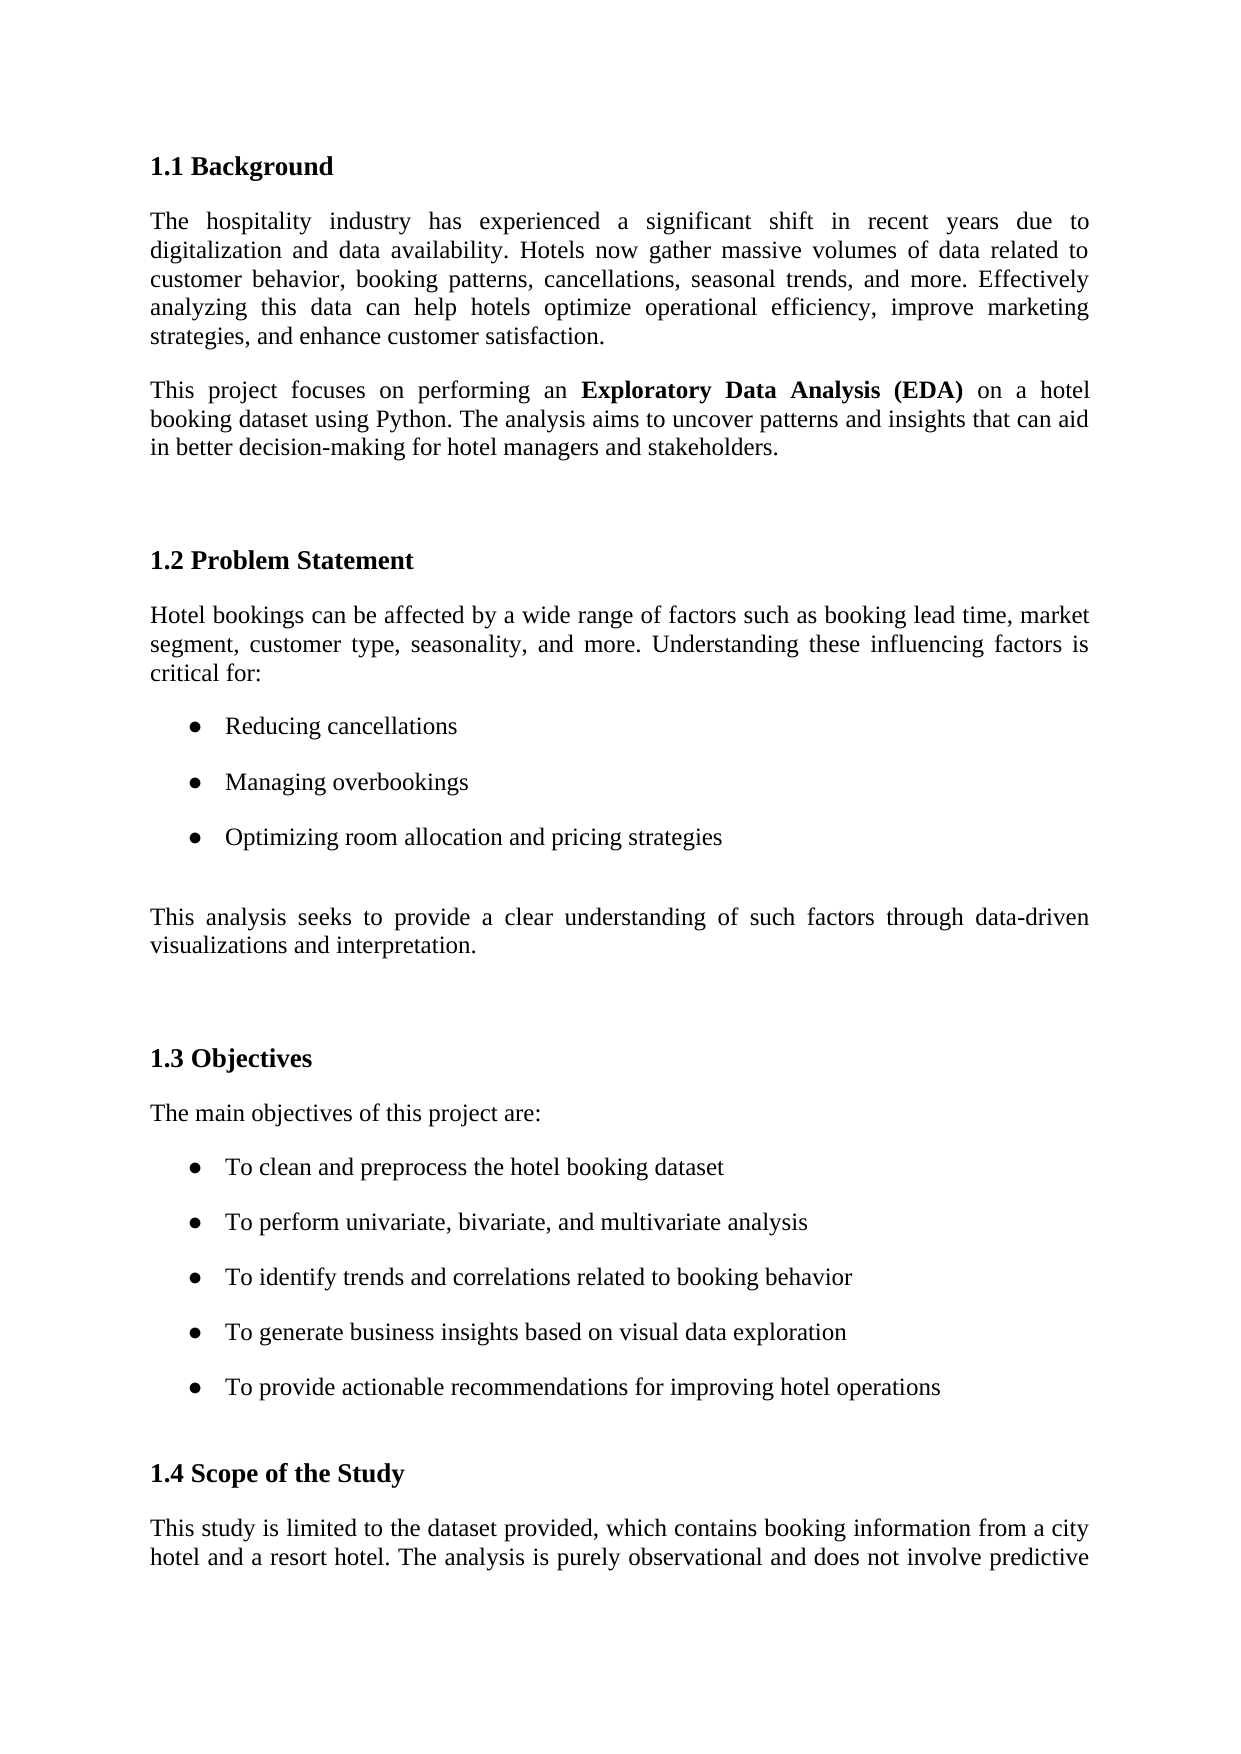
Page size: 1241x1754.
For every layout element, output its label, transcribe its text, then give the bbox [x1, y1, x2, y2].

list To identify trends and correlations related to booking behavior [187, 1262, 1090, 1317]
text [150, 1513, 1090, 1570]
list Managing overbookings [187, 767, 1090, 822]
subtitle 1.1 Background [150, 150, 1090, 181]
subtitle 1.2 Problem Statement [150, 544, 1090, 575]
text This analysis seeks to provide a clear understanding of such factors through data-driven visualizations and interpretation. [150, 902, 1090, 959]
list Reducing cancellations [187, 711, 1090, 767]
text This project focuses on performing an Exploratory Data Analysis (EDA) on a hotel booking dataset using Python. The analysis aims to uncover patterns and insights that can aid in better decision-making for hotel managers and stakeholders. [150, 375, 1090, 461]
text The main objectives of this project are: [150, 1098, 1090, 1127]
subtitle 1.3 Objectives [150, 1042, 1090, 1073]
text Hotel bookings can be affected by a wide range of factors such as booking lead time, market segment, customer type, seasonality, and more. Understanding these influencing factors is critical for: [150, 600, 1090, 686]
subtitle 1.4 Scope of the Study [150, 1457, 1090, 1488]
list To perform univariate, bivariate, and multivariate analysis [187, 1207, 1090, 1262]
list To generate business insights based on visual data exploration [187, 1317, 1090, 1372]
list Optimizing room allocation and pricing strategies [187, 822, 1090, 877]
list To clean and preprocess the hotel booking dataset [187, 1152, 1090, 1207]
text The hospitality industry has experienced a significant shift in recent years due to digitalization and data availability. Hotels now gather massive volumes of data related to customer behavior, booking patterns, cancellations, seasonal trends, and more. Effectively analyzing this data can help hotels optimize operational efficiency, improve marketing strategies, and enhance customer satisfaction. [150, 206, 1090, 350]
list To provide actionable recommendations for improving hotel operations [187, 1372, 1090, 1428]
